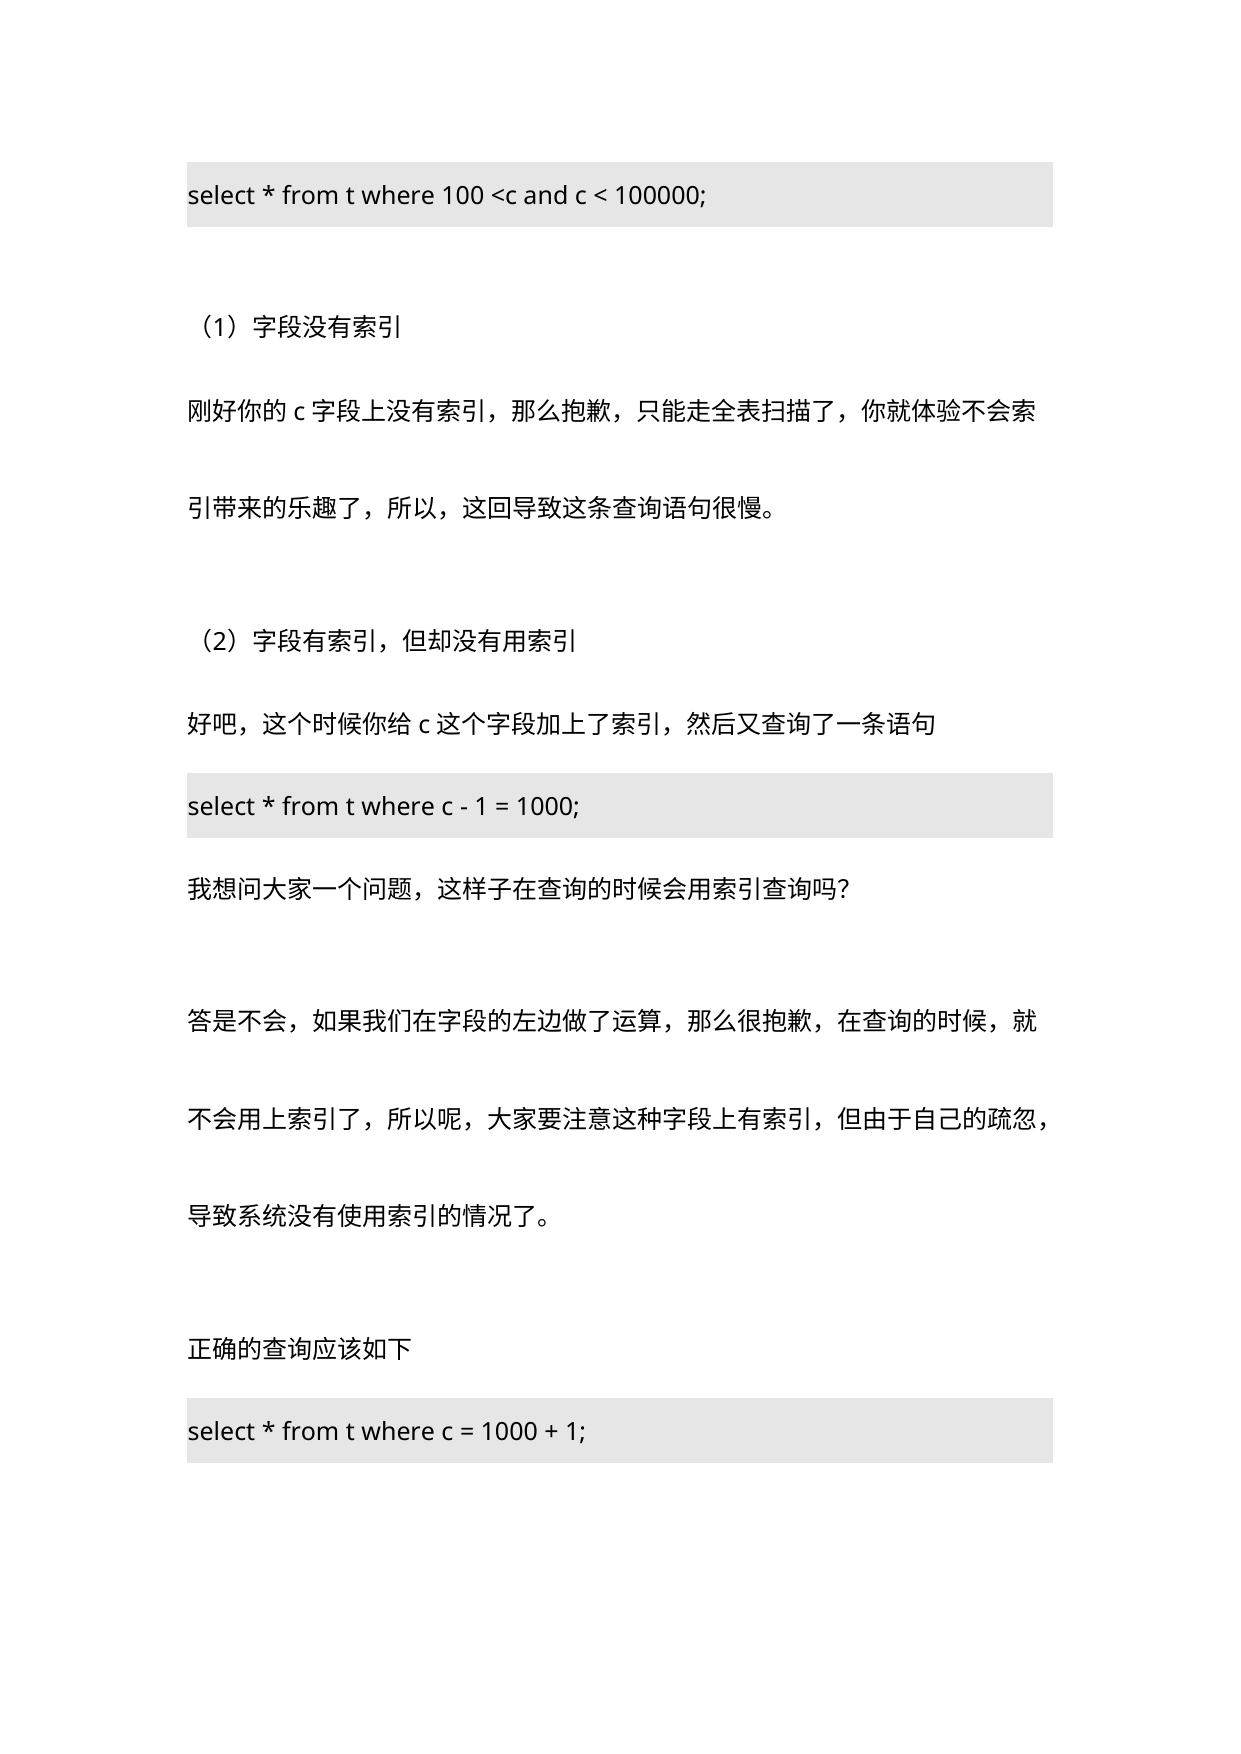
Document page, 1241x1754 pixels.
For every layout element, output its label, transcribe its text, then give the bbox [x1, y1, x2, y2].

text select * from t where c - 1 = 1000; [187, 773, 1053, 838]
text 正确的查询应该如下 [187, 1315, 1053, 1380]
text 好吧，这个时候你给 c 这个字段加上了索引，然后又查询了一条语句 [187, 690, 1053, 755]
text 我想问大家一个问题，这样子在查询的时候会用索引查询吗？ [187, 855, 1053, 920]
text 答是不会，如果我们在字段的左边做了运算，那么很抱歉，在查询的时候，就不会用上索引了，所以呢，大家要注意这种字段上有索引，但由于自己的疏忽，导致系统没有使用索引的情况了。 [187, 987, 1053, 1247]
text select * from t where 100 <c and c < 100000; [187, 162, 1053, 227]
text （1）字段没有索引 [187, 293, 1053, 358]
text （2）字段有索引，但却没有用索引 [187, 607, 1053, 672]
text select * from t where c = 1000 + 1; [187, 1398, 1053, 1463]
text 刚好你的 c 字段上没有索引，那么抱歉，只能走全表扫描了，你就体验不会索引带来的乐趣了，所以，这回导致这条查询语句很慢。 [187, 377, 1053, 539]
